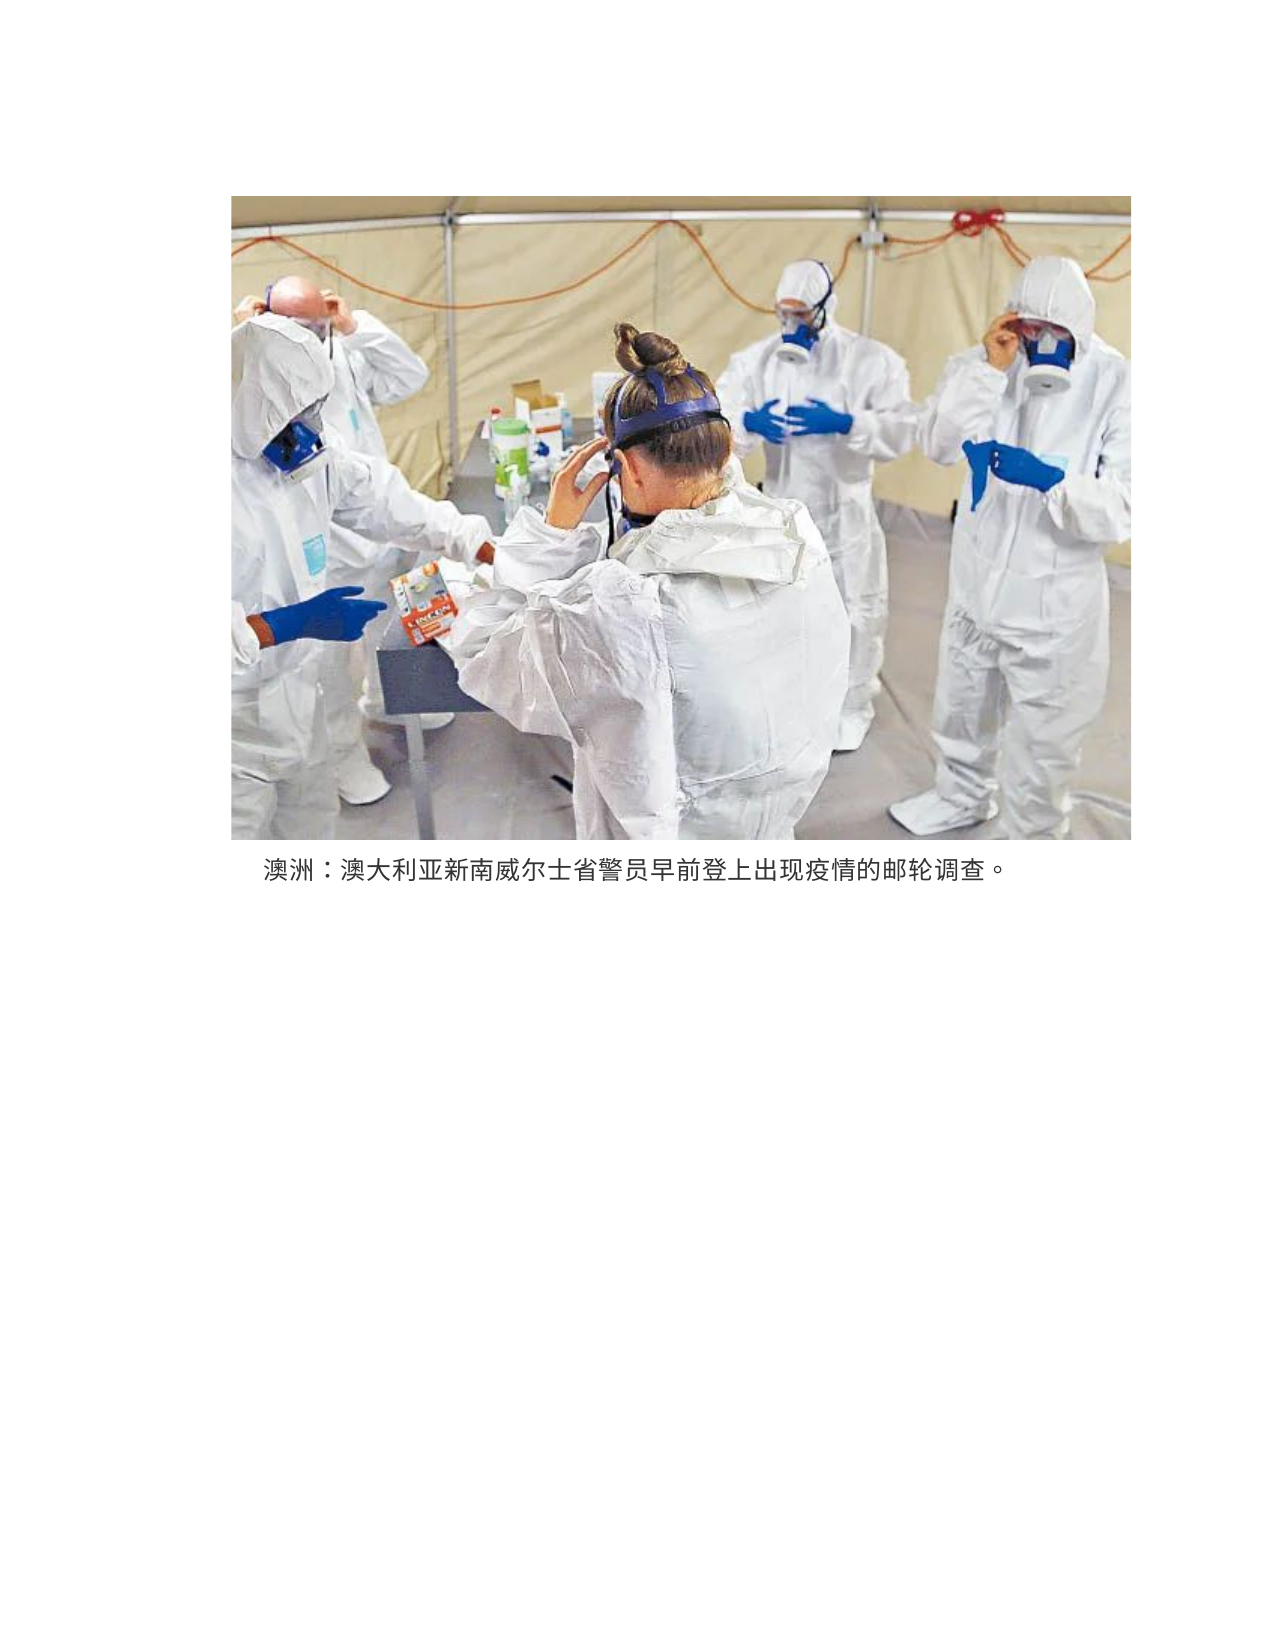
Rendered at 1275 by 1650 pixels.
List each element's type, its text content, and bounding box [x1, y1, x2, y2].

picture [231, 196, 1132, 840]
text 澳洲：澳大利亚新南威尔士省警员早前登上出现疫情的邮轮调查。 [212, 840, 1062, 886]
